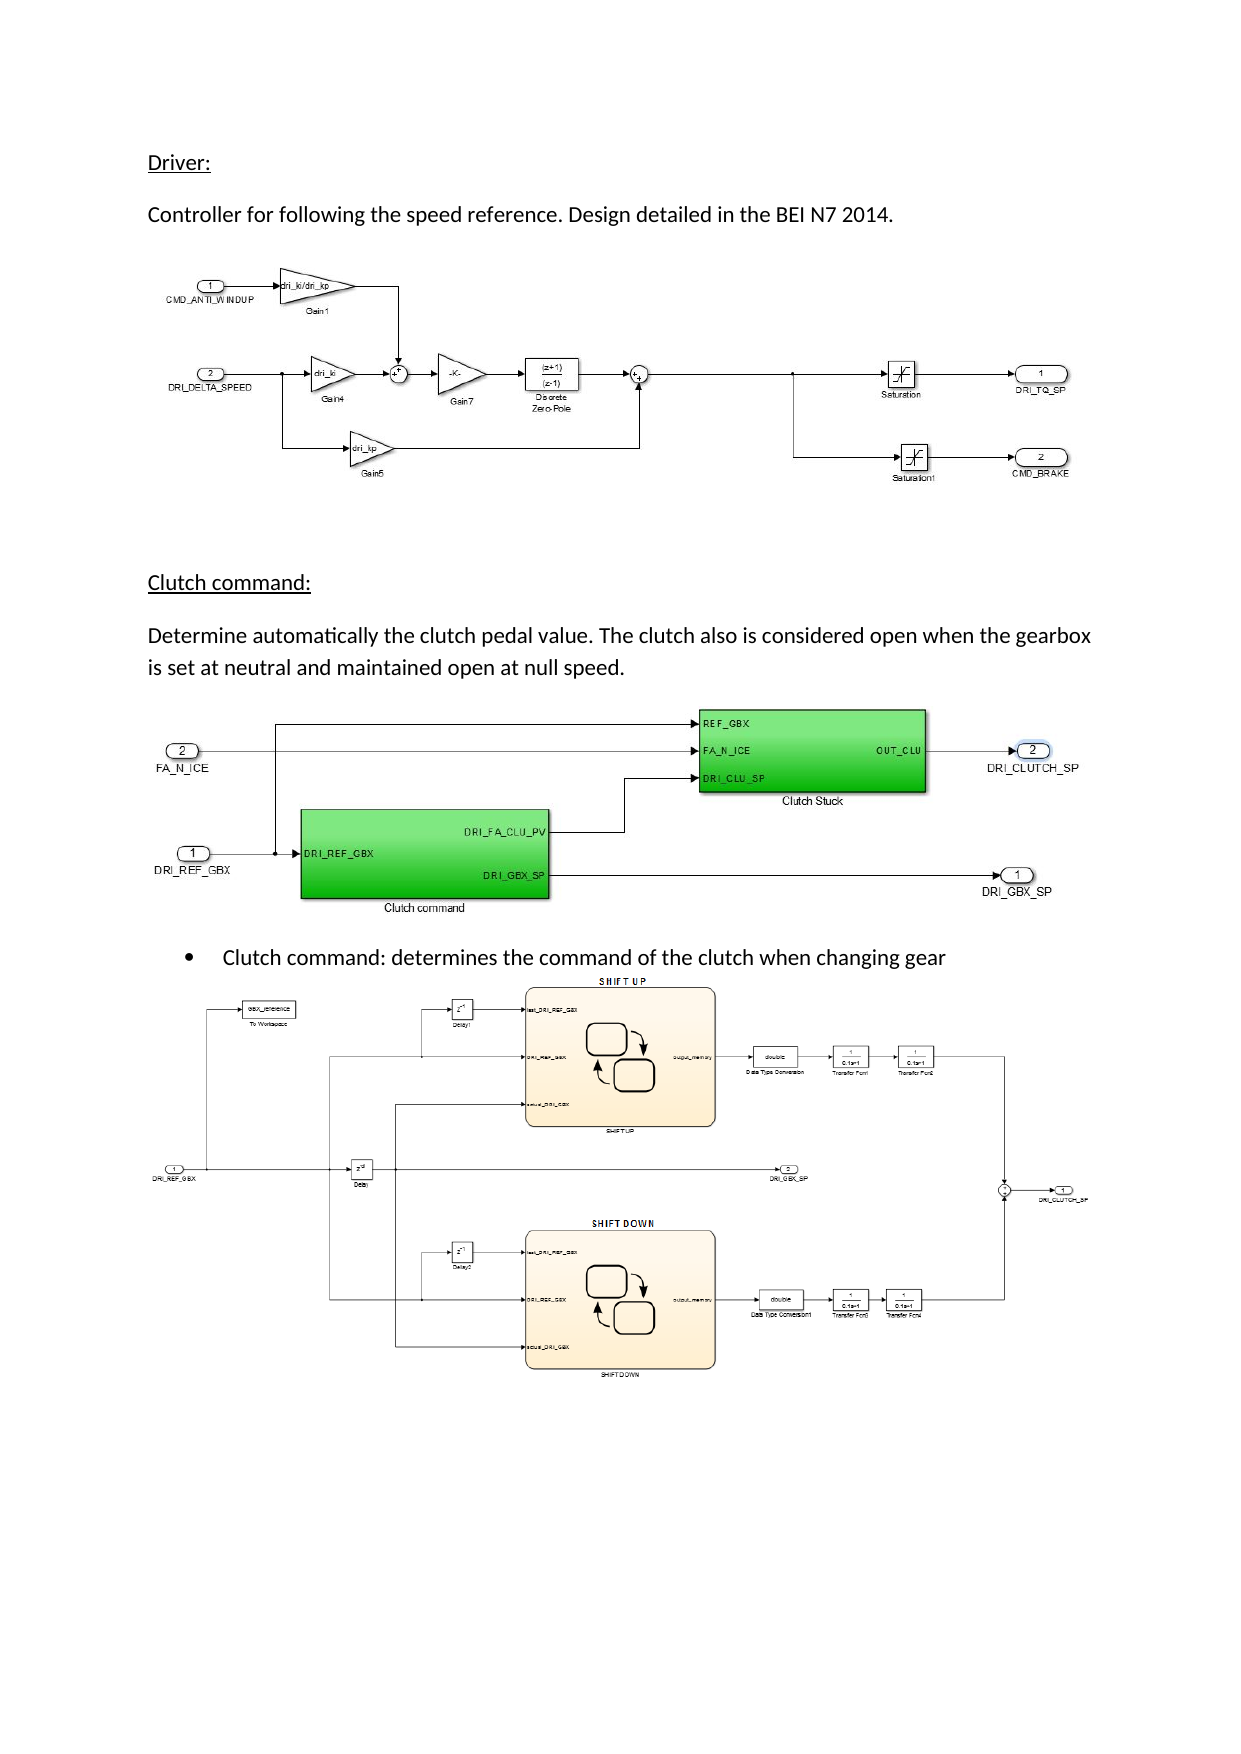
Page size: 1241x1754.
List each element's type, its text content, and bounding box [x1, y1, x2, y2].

picture [147, 975, 1093, 1394]
list Clutch command: determines the command of the clutch when changing gear [185, 943, 1093, 971]
picture [147, 253, 1093, 491]
text Determine automatically the clutch pedal value. The clutch also is considered open when the gearbox is set at neutral and maintained open at null speed. [148, 621, 1093, 682]
picture [147, 706, 1093, 919]
text Clutch command: [148, 568, 1093, 596]
text Controller for following the speed reference. Design detailed in the BEI N7 2014. [148, 201, 1093, 229]
text Driver: [148, 148, 1093, 176]
